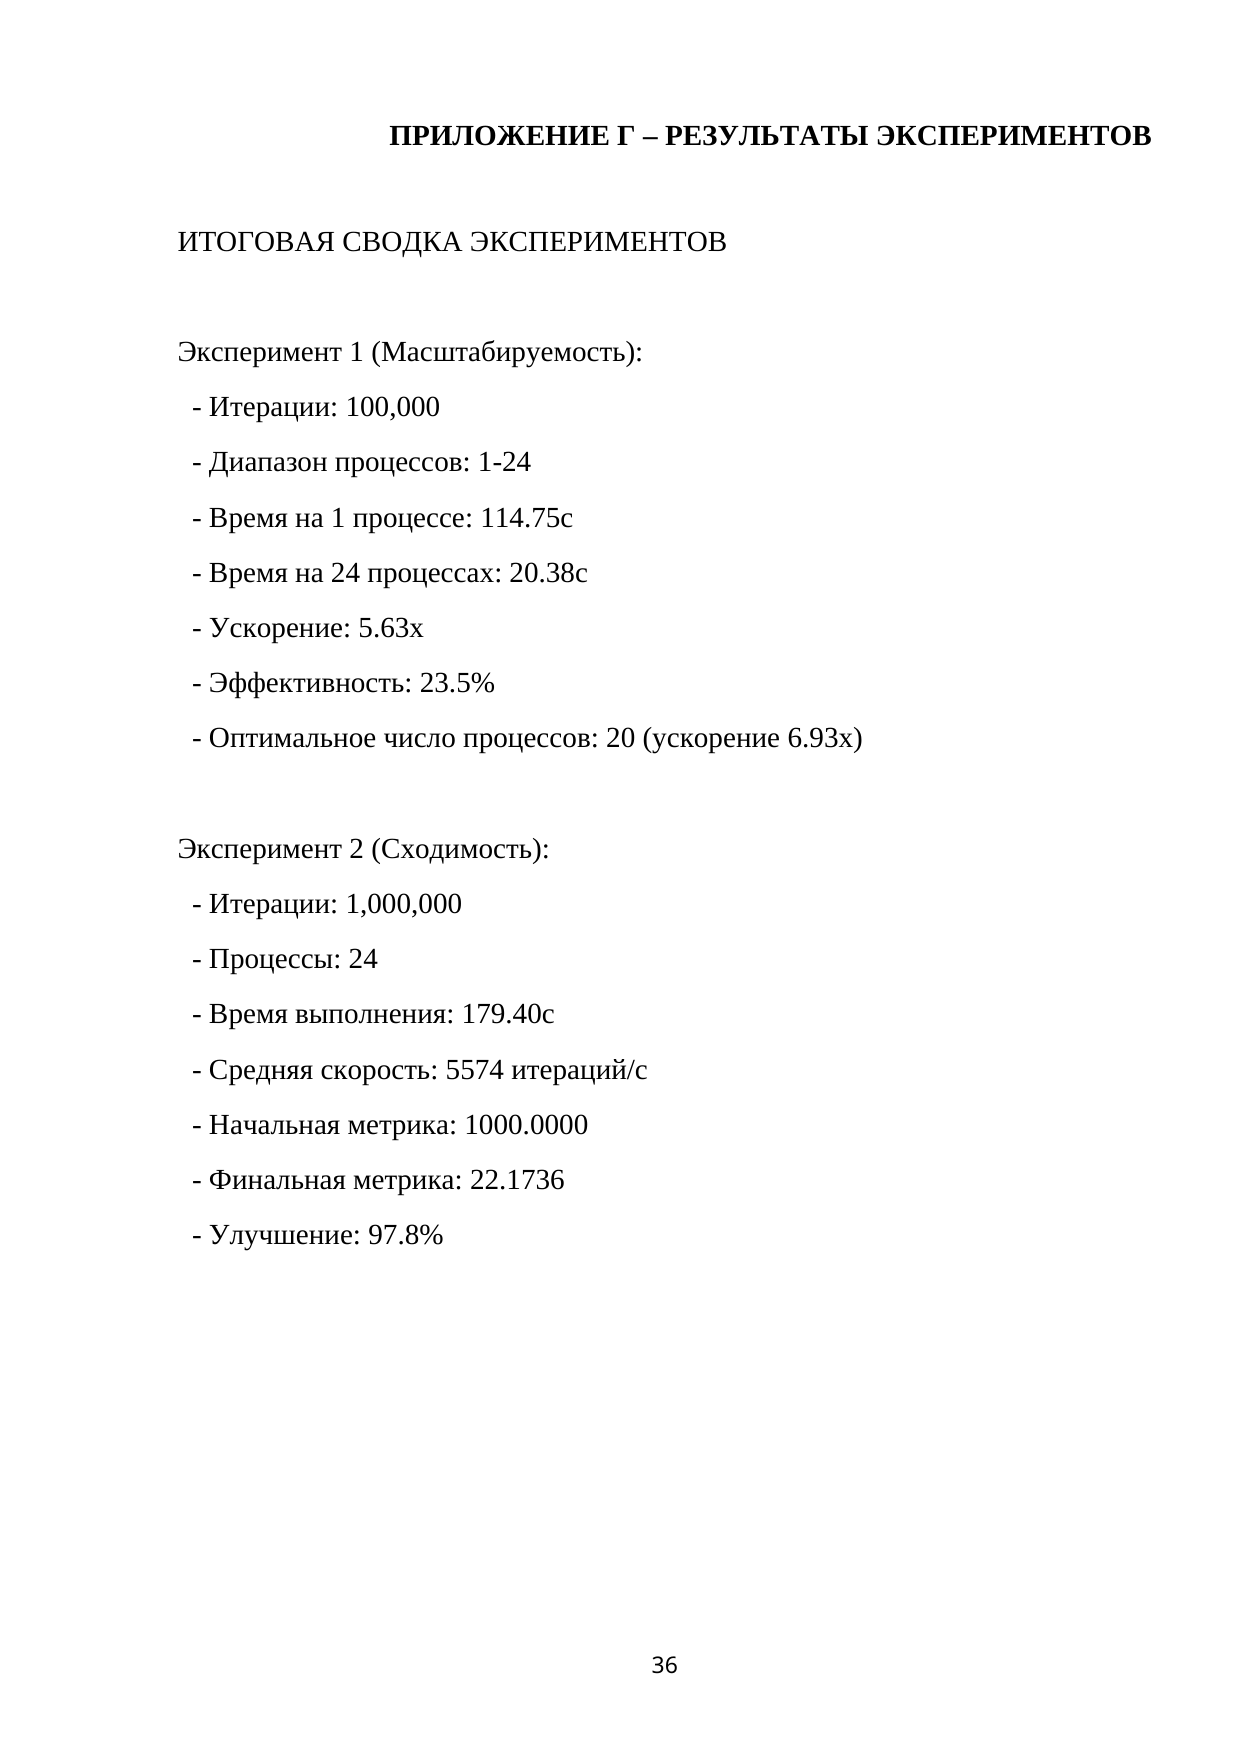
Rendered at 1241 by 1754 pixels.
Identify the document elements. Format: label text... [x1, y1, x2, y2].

text Эксперимент 1 (Масштабируемость): [177, 334, 1152, 368]
text - Процессы: 24 [177, 941, 1152, 975]
text ИТОГОВАЯ СВОДКА ЭКСПЕРИМЕНТОВ [177, 224, 1152, 257]
text - Эффективность: 23.5% [177, 665, 1152, 699]
text - Начальная метрика: 1000.0000 [177, 1107, 1152, 1141]
text - Время на 1 процессе: 114.75с [177, 500, 1152, 533]
text - Улучшение: 97.8% [177, 1217, 1152, 1251]
text ПРИЛОЖЕНИЕ Г – РЕЗУЛЬТАТЫ ЭКСПЕРИМЕНТОВ [177, 118, 1152, 152]
text - Финальная метрика: 22.1736 [177, 1162, 1152, 1196]
text - Средняя скорость: 5574 итераций/с [177, 1052, 1152, 1085]
text - Время выполнения: 179.40с [177, 997, 1152, 1030]
text - Итерации: 1,000,000 [177, 886, 1152, 920]
text - Итерации: 100,000 [177, 389, 1152, 423]
text - Ускорение: 5.63x [177, 610, 1152, 644]
text - Диапазон процессов: 1-24 [177, 444, 1152, 478]
text - Время на 24 процессах: 20.38с [177, 555, 1152, 588]
text - Оптимальное число процессов: 20 (ускорение 6.93x) [177, 721, 1152, 754]
text Эксперимент 2 (Сходимость): [177, 831, 1152, 864]
